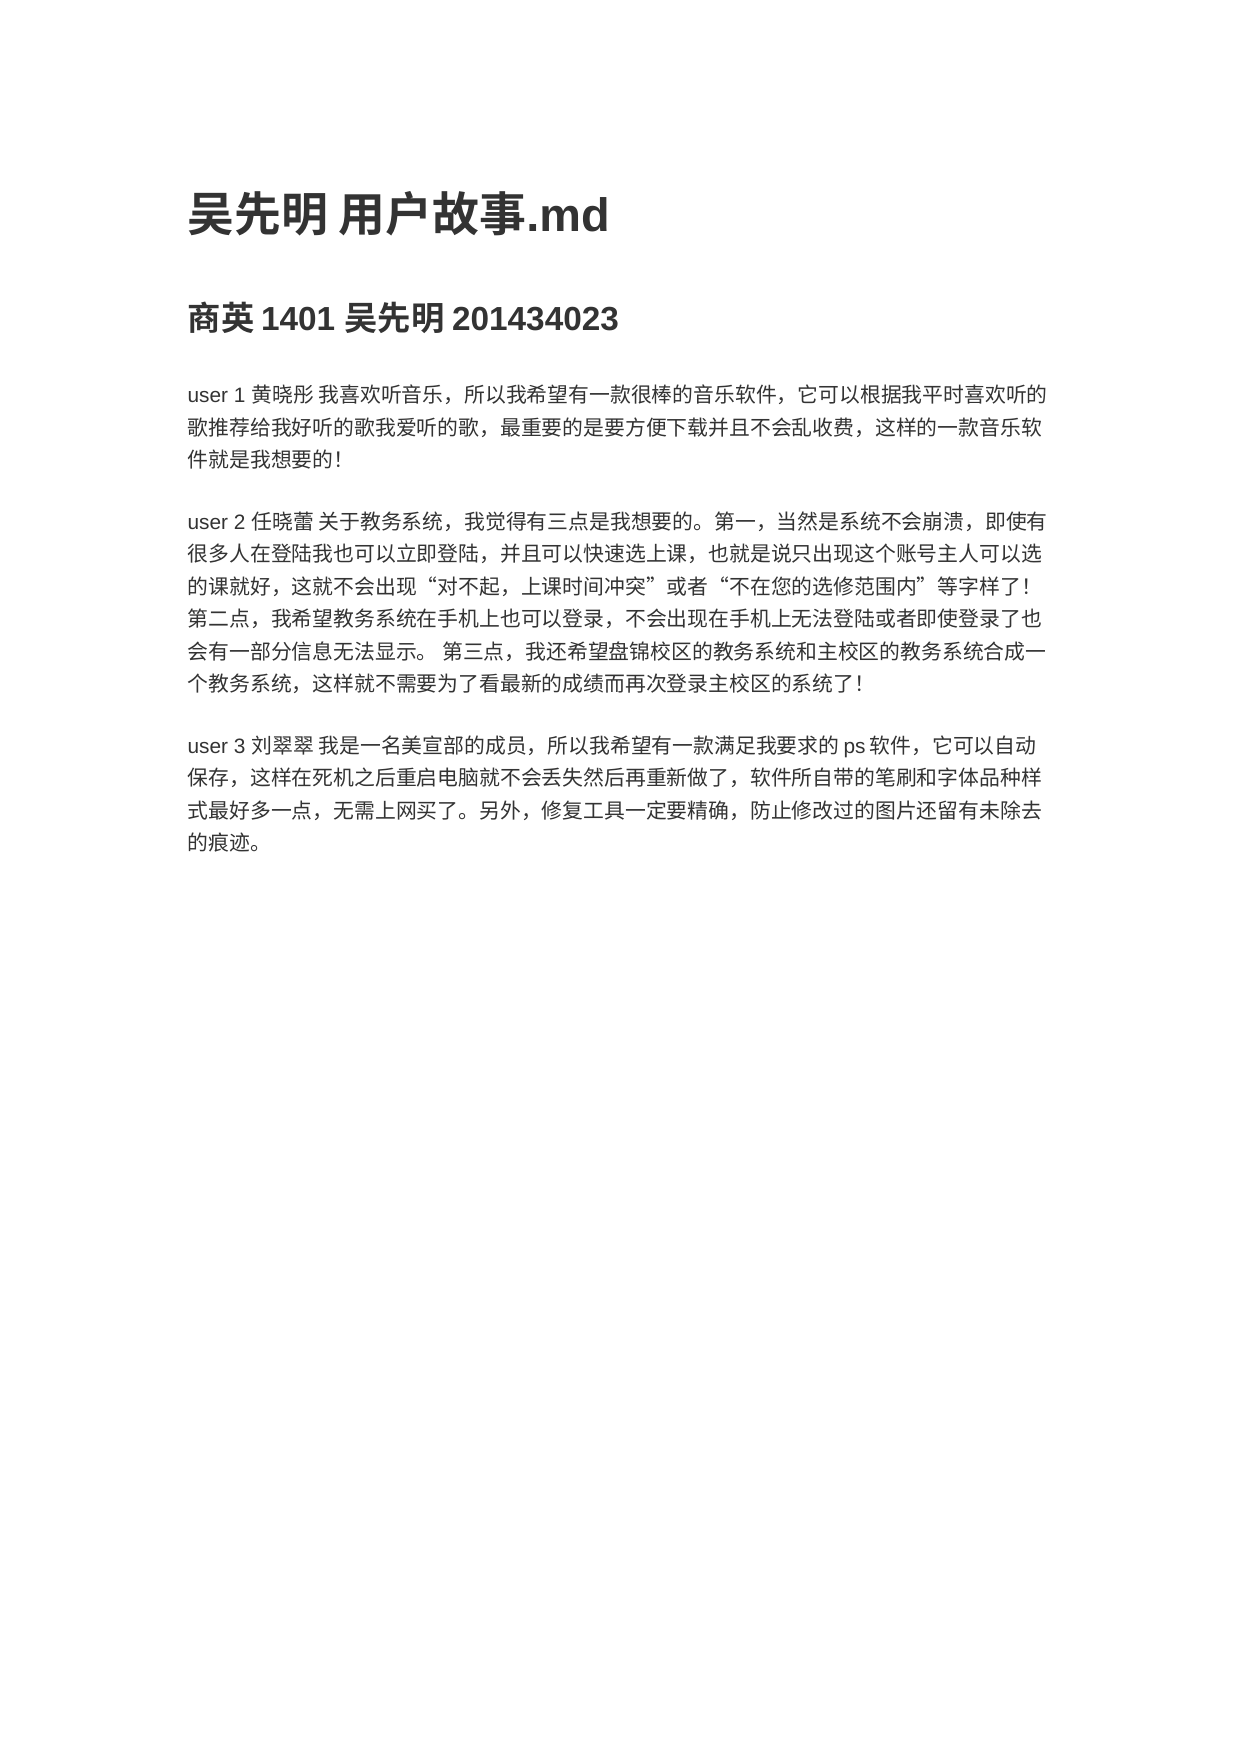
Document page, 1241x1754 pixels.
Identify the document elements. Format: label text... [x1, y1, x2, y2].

text user 1 黄晓彤 我喜欢听音乐，所以我希望有一款很棒的音乐软件，它可以根据我平时喜欢听的歌推荐给我好听的歌我爱听的歌，最重要的是要方便下载并且不会乱收费，这样的一款音乐软件就是我想要的！ [187, 377, 1053, 474]
text user 3 刘翠翠 我是一名美宣部的成员，所以我希望有一款满足我要求的ps软件，它可以自动保存，这样在死机之后重启电脑就不会丢失然后再重新做了，软件所自带的笔刷和字体品种样式最好多一点，无需上网买了。另外，修复工具一定要精确，防止修改过的图片还留有未除去的痕迹。 [187, 728, 1053, 858]
text 商英1401 吴先明 201434023 [187, 283, 1053, 348]
text user 2 任晓蕾 关于教务系统，我觉得有三点是我想要的。第一，当然是系统不会崩溃，即使有很多人在登陆我也可以立即登陆，并且可以快速选上课，也就是说只出现这个账号主人可以选的课就好，这就不会出现“对不起，上课时间冲突”或者“不在您的选修范围内”等字样了！ 第二点，我希望教务系统在手机上也可以登录，不会出现在手机上无法登陆或者即使登录了也会有一部分信息无法显示。 第三点，我还希望盘锦校区的教务系统和主校区的教务系统合成一个教务系统，这样就不需要为了看最新的成绩而再次登录主校区的系统了！ [187, 504, 1053, 699]
text 吴先明 用户故事.md [187, 162, 1053, 259]
